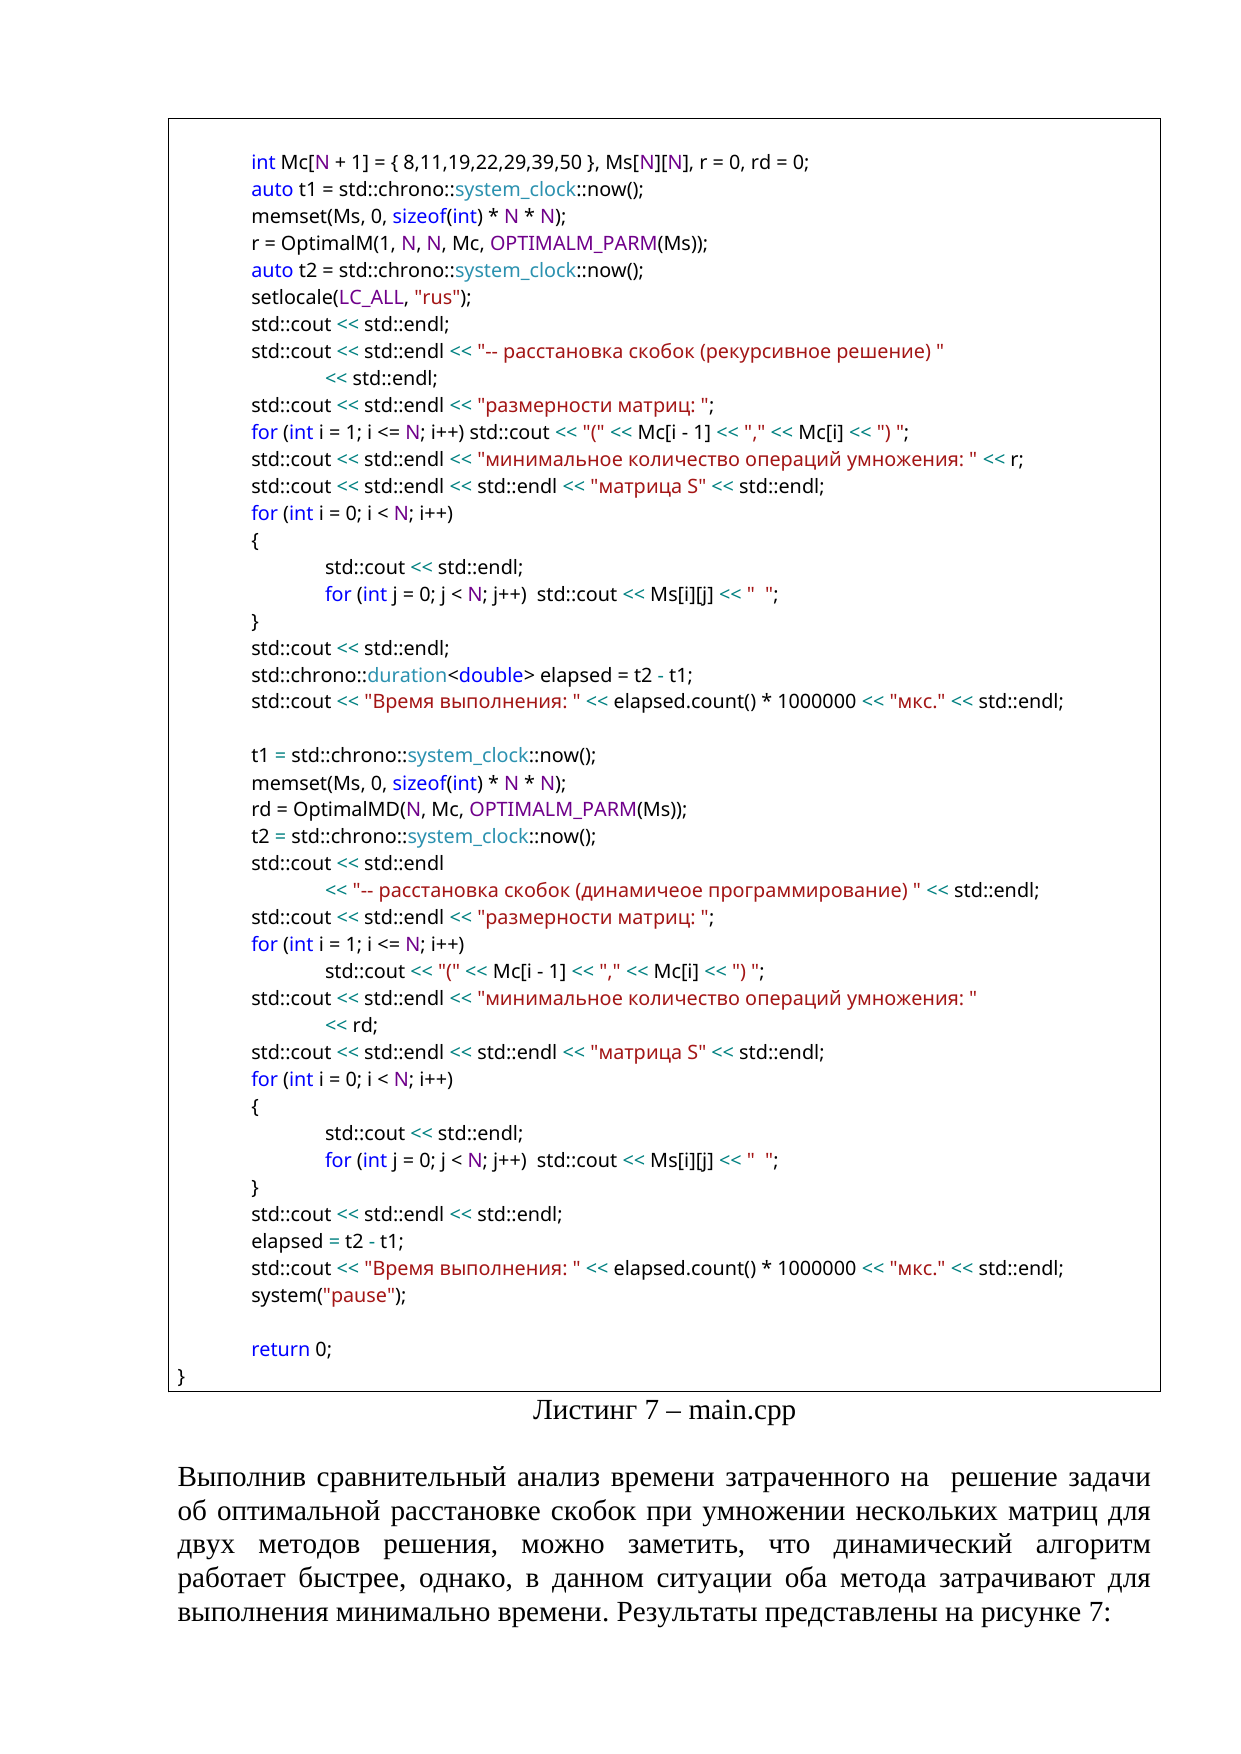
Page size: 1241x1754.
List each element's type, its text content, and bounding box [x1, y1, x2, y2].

text Листинг 7 – main.cpp [177, 1392, 1152, 1426]
text system("pause"); [177, 1281, 1152, 1308]
text std::cout << "Время выполнения: " << elapsed.count() * 1000000 << "мкс." << std::endl; [177, 688, 1152, 715]
text std::cout << "Время выполнения: " << elapsed.count() * 1000000 << "мкс." << std::endl; [177, 1254, 1152, 1281]
text std::cout << std::endl; [177, 1119, 1152, 1146]
text for (int i = 1; i <= N; i++) [177, 931, 1152, 958]
text } [177, 1173, 1152, 1200]
text std::cout << std::endl; [177, 634, 1152, 661]
text { [177, 526, 1152, 553]
text for (int i = 0; i < N; i++) [177, 499, 1152, 526]
text << std::endl; [177, 364, 1152, 391]
text Выполнив сравнительный анализ времени затраченного на решение задачи об оптимальной расстановке скобок при умножении нескольких матриц для двух методов решения, можно заметить, что динамический алгоритм работает быстрее, однако, в данном ситуации оба метода затрачивают для выполнения минимально времени. Результаты представлены на рисунке 7: [177, 1459, 1152, 1627]
text std::chrono::duration<double> elapsed = t2 - t1; [177, 661, 1152, 688]
text memset(Ms, 0, sizeof(int) * N * N); [177, 202, 1152, 229]
text t1 = std::chrono::system_clock::now(); [177, 742, 1152, 769]
text std::cout << std::endl << "-- расстановка скобок (рекурсивное решение) " [177, 337, 1152, 364]
text std::cout << std::endl << "минимальное количество операций умножения: " << r; [177, 445, 1152, 472]
text r = OptimalM(1, N, N, Mc, OPTIMALM_PARM(Ms)); [177, 229, 1152, 256]
text return 0; [177, 1335, 1152, 1359]
text std::cout << std::endl << "размерности матриц: "; [177, 391, 1152, 418]
text << rd; [177, 1012, 1152, 1038]
text rd = OptimalMD(N, Mc, OPTIMALM_PARM(Ms)); [177, 796, 1152, 823]
text std::cout << std::endl << std::endl << "матрица S" << std::endl; [177, 1038, 1152, 1066]
text t2 = std::chrono::system_clock::now(); [177, 823, 1152, 850]
text std::cout << std::endl << "размерности матриц: "; [177, 904, 1152, 931]
text std::cout << std::endl; [177, 553, 1152, 580]
text } [169, 1359, 1160, 1391]
text } [177, 607, 1152, 634]
text for (int j = 0; j < N; j++) std::cout << Ms[i][j] << " "; [177, 1146, 1152, 1173]
text << "-- расстановка скобок (динамичеое программирование) " << std::endl; [177, 877, 1152, 904]
text for (int i = 1; i <= N; i++) std::cout << "(" << Mc[i - 1] << "," << Mc[i] << ") "; [177, 418, 1152, 445]
text int Mc[N + 1] = { 8,11,19,22,29,39,50 }, Ms[N][N], r = 0, rd = 0; [177, 148, 1152, 175]
text memset(Ms, 0, sizeof(int) * N * N); [177, 769, 1152, 796]
text std::cout << std::endl << std::endl << "матрица S" << std::endl; [177, 472, 1152, 499]
text auto t1 = std::chrono::system_clock::now(); [177, 175, 1152, 202]
text elapsed = t2 - t1; [177, 1227, 1152, 1254]
text setlocale(LC_ALL, "rus"); [177, 283, 1152, 310]
text std::cout << std::endl << std::endl; [177, 1200, 1152, 1227]
text auto t2 = std::chrono::system_clock::now(); [177, 256, 1152, 283]
text std::cout << std::endl; [177, 310, 1152, 337]
text for (int j = 0; j < N; j++) std::cout << Ms[i][j] << " "; [177, 580, 1152, 607]
text std::cout << "(" << Mc[i - 1] << "," << Mc[i] << ") "; [177, 958, 1152, 984]
text std::cout << std::endl [177, 850, 1152, 877]
text { [177, 1092, 1152, 1119]
text for (int i = 0; i < N; i++) [177, 1066, 1152, 1092]
text std::cout << std::endl << "минимальное количество операций умножения: " [177, 984, 1152, 1012]
